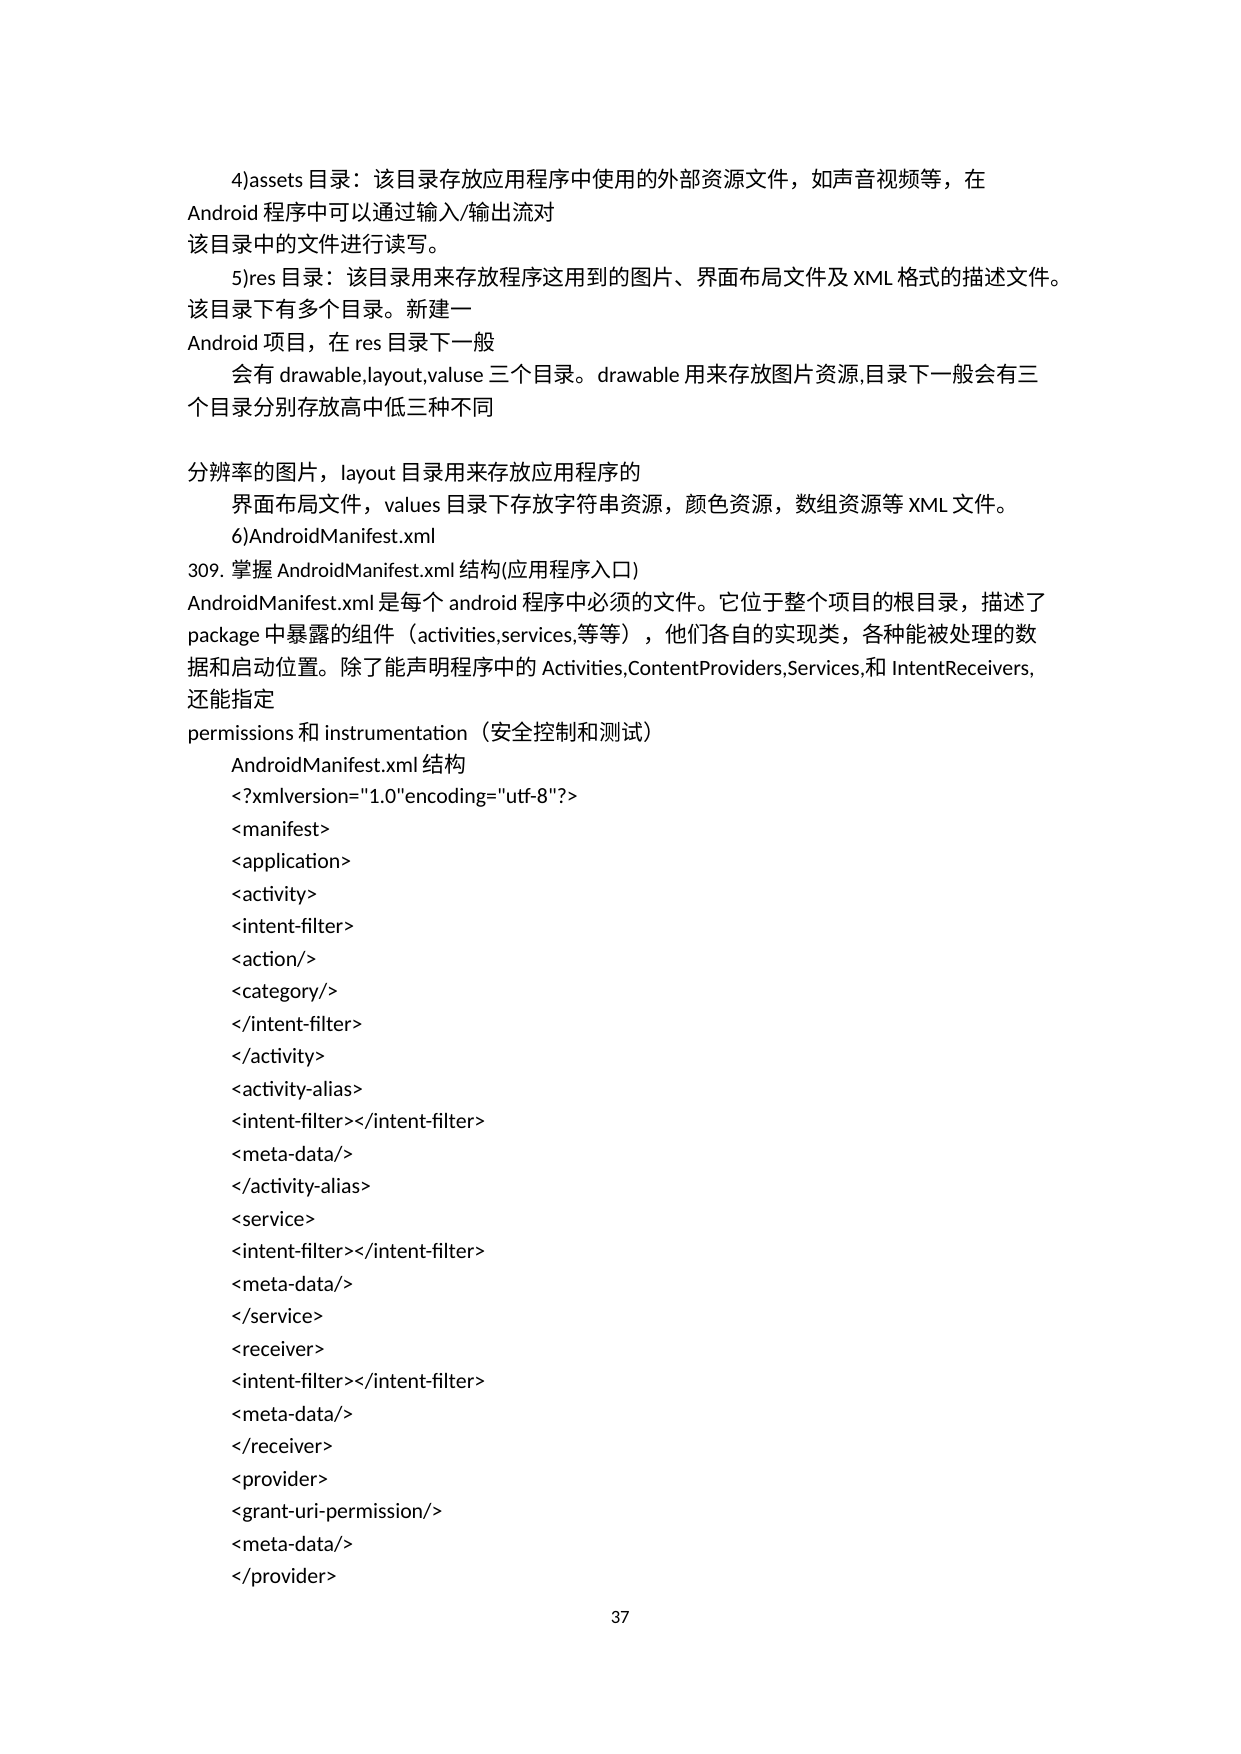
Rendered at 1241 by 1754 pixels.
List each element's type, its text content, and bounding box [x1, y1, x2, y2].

text <meta-data/> [187, 1397, 1053, 1429]
text <application> [187, 844, 1053, 877]
text AndroidManifest.xml结构 [187, 747, 1053, 779]
text AndroidManifest.xml是每个android程序中必须的文件。它位于整个项目的根目录，描述了package中暴露的组件（activities,services,等等），他们各自的实现类，各种能被处理的数据和启动位置。除了能声明程序中的Activities,ContentProviders,Services,和IntentReceivers,还能指定 [187, 584, 1053, 714]
text <meta-data/> [187, 1137, 1053, 1169]
text <activity> [187, 877, 1053, 909]
text <intent-filter></intent-filter> [187, 1234, 1053, 1267]
text </receiver> [187, 1429, 1053, 1462]
text </provider> [187, 1559, 1053, 1592]
text 5)res目录：该目录用来存放程序这用到的图片、界面布局文件及XML格式的描述文件。该目录下有多个目录。新建一 [187, 259, 1053, 324]
text <receiver> [187, 1332, 1053, 1364]
list 掌握AndroidManifest.xml结构(应用程序入口) [187, 552, 1053, 584]
text 6)AndroidManifest.xml [187, 519, 1053, 552]
text <intent-filter> [187, 909, 1053, 942]
text <category/> [187, 974, 1053, 1007]
text <activity-alias> [187, 1072, 1053, 1104]
text </activity> [187, 1039, 1053, 1072]
text <provider> [187, 1462, 1053, 1494]
text <intent-filter></intent-filter> [187, 1364, 1053, 1397]
text </service> [187, 1299, 1053, 1332]
text 界面布局文件，values目录下存放字符串资源，颜色资源，数组资源等XML文件。 [187, 487, 1053, 519]
text 4)assets目录：该目录存放应用程序中使用的外部资源文件，如声音视频等，在Android程序中可以通过输入/输出流对 [187, 162, 1053, 227]
text <meta-data/> [187, 1267, 1053, 1299]
text 该目录中的文件进行读写。 [187, 227, 1053, 259]
text 分辨率的图片，layout目录用来存放应用程序的 [187, 454, 1053, 487]
text <grant-uri-permission/> [187, 1494, 1053, 1527]
text <?xmlversion="1.0"encoding="utf-8"?> [187, 779, 1053, 812]
text 会有drawable,layout,valuse三个目录。drawable用来存放图片资源,目录下一般会有三个目录分别存放高中低三种不同 [187, 357, 1053, 454]
text <manifest> [187, 812, 1053, 844]
text permissions和instrumentation（安全控制和测试） [187, 714, 1053, 747]
text <service> [187, 1202, 1053, 1234]
text Android项目，在res目录下一般 [187, 324, 1053, 357]
text <action/> [187, 942, 1053, 974]
text <intent-filter></intent-filter> [187, 1104, 1053, 1137]
text </activity-alias> [187, 1169, 1053, 1202]
text </intent-filter> [187, 1007, 1053, 1039]
text <meta-data/> [187, 1527, 1053, 1559]
